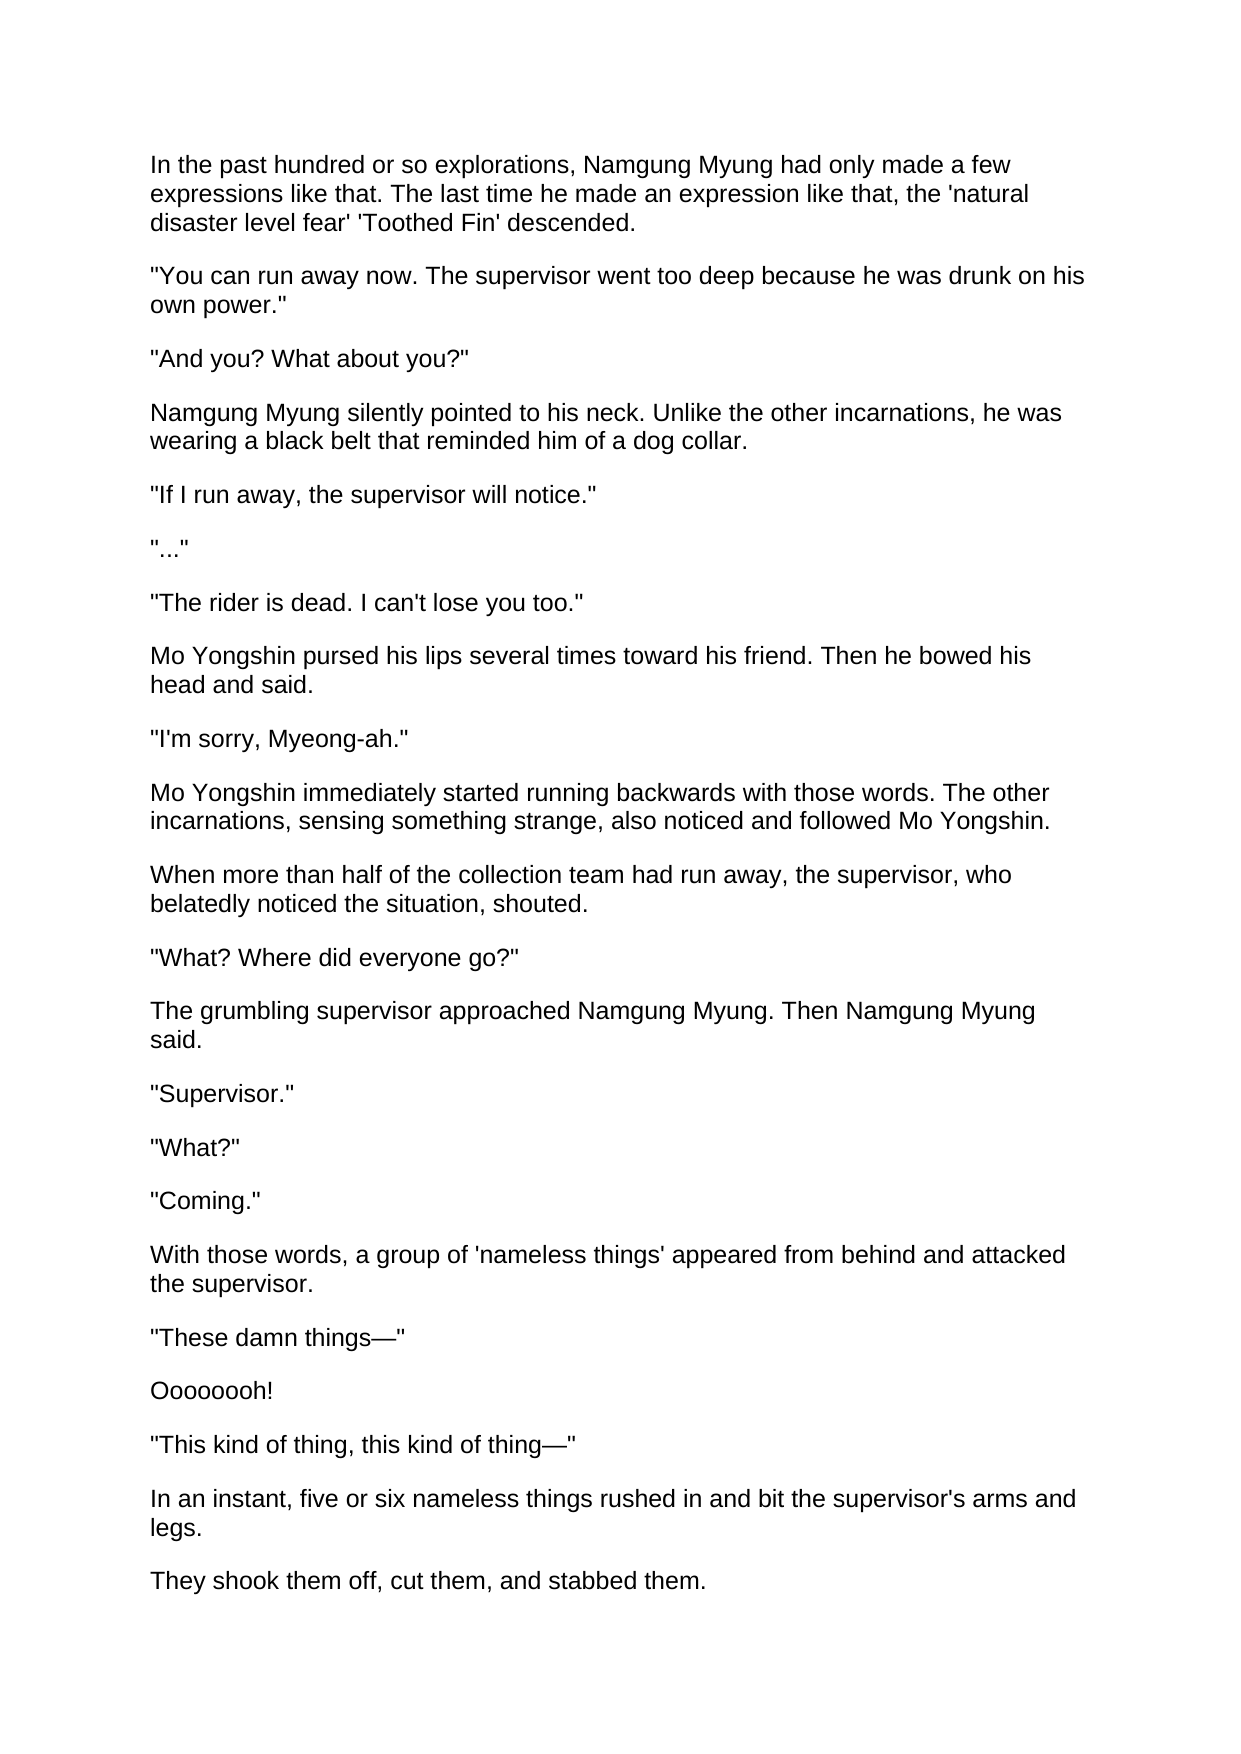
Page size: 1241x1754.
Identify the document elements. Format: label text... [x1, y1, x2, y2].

text "..." [150, 534, 1090, 562]
text "I'm sorry, Myeong-ah." [150, 724, 1090, 752]
text "This kind of thing, this kind of thing—" [150, 1430, 1090, 1459]
text When more than half of the collection team had run away, the supervisor, who belatedly noticed the situation, shouted. [150, 860, 1090, 917]
text "What?" [150, 1132, 1090, 1161]
text Namgung Myung silently pointed to his neck. Unlike the other incarnations, he was wearing a black belt that reminded him of a dog collar. [150, 397, 1090, 455]
text Oooooooh! [150, 1376, 1090, 1405]
text The grumbling supervisor approached Namgung Myung. Then Namgung Myung said. [150, 996, 1090, 1054]
text "Coming." [150, 1186, 1090, 1215]
text "If I run away, the supervisor will notice." [150, 480, 1090, 509]
text With those words, a group of 'nameless things' appeared from behind and attacked the supervisor. [150, 1240, 1090, 1297]
text "These damn things—" [150, 1322, 1090, 1351]
text In an instant, five or six nameless things rushed in and bit the supervisor's arms and legs. [150, 1484, 1090, 1541]
text "And you? What about you?" [150, 344, 1090, 372]
text They shook them off, cut them, and stabbed them. [150, 1566, 1090, 1595]
text "You can run away now. The supervisor went too deep because he was drunk on his own power." [150, 261, 1090, 319]
text "What? Where did everyone go?" [150, 942, 1090, 971]
text In the past hundred or so explorations, Namgung Myung had only made a few expressions like that. The last time he made an expression like that, the 'natural disaster level fear' 'Toothed Fin' descended. [150, 150, 1090, 236]
text Mo Yongshin pursed his lips several times toward his friend. Then he bowed his head and said. [150, 641, 1090, 699]
text "The rider is dead. I can't lose you too." [150, 587, 1090, 616]
text Mo Yongshin immediately started running backwards with those words. The other incarnations, sensing something strange, also noticed and followed Mo Yongshin. [150, 777, 1090, 835]
text "Supervisor." [150, 1079, 1090, 1107]
